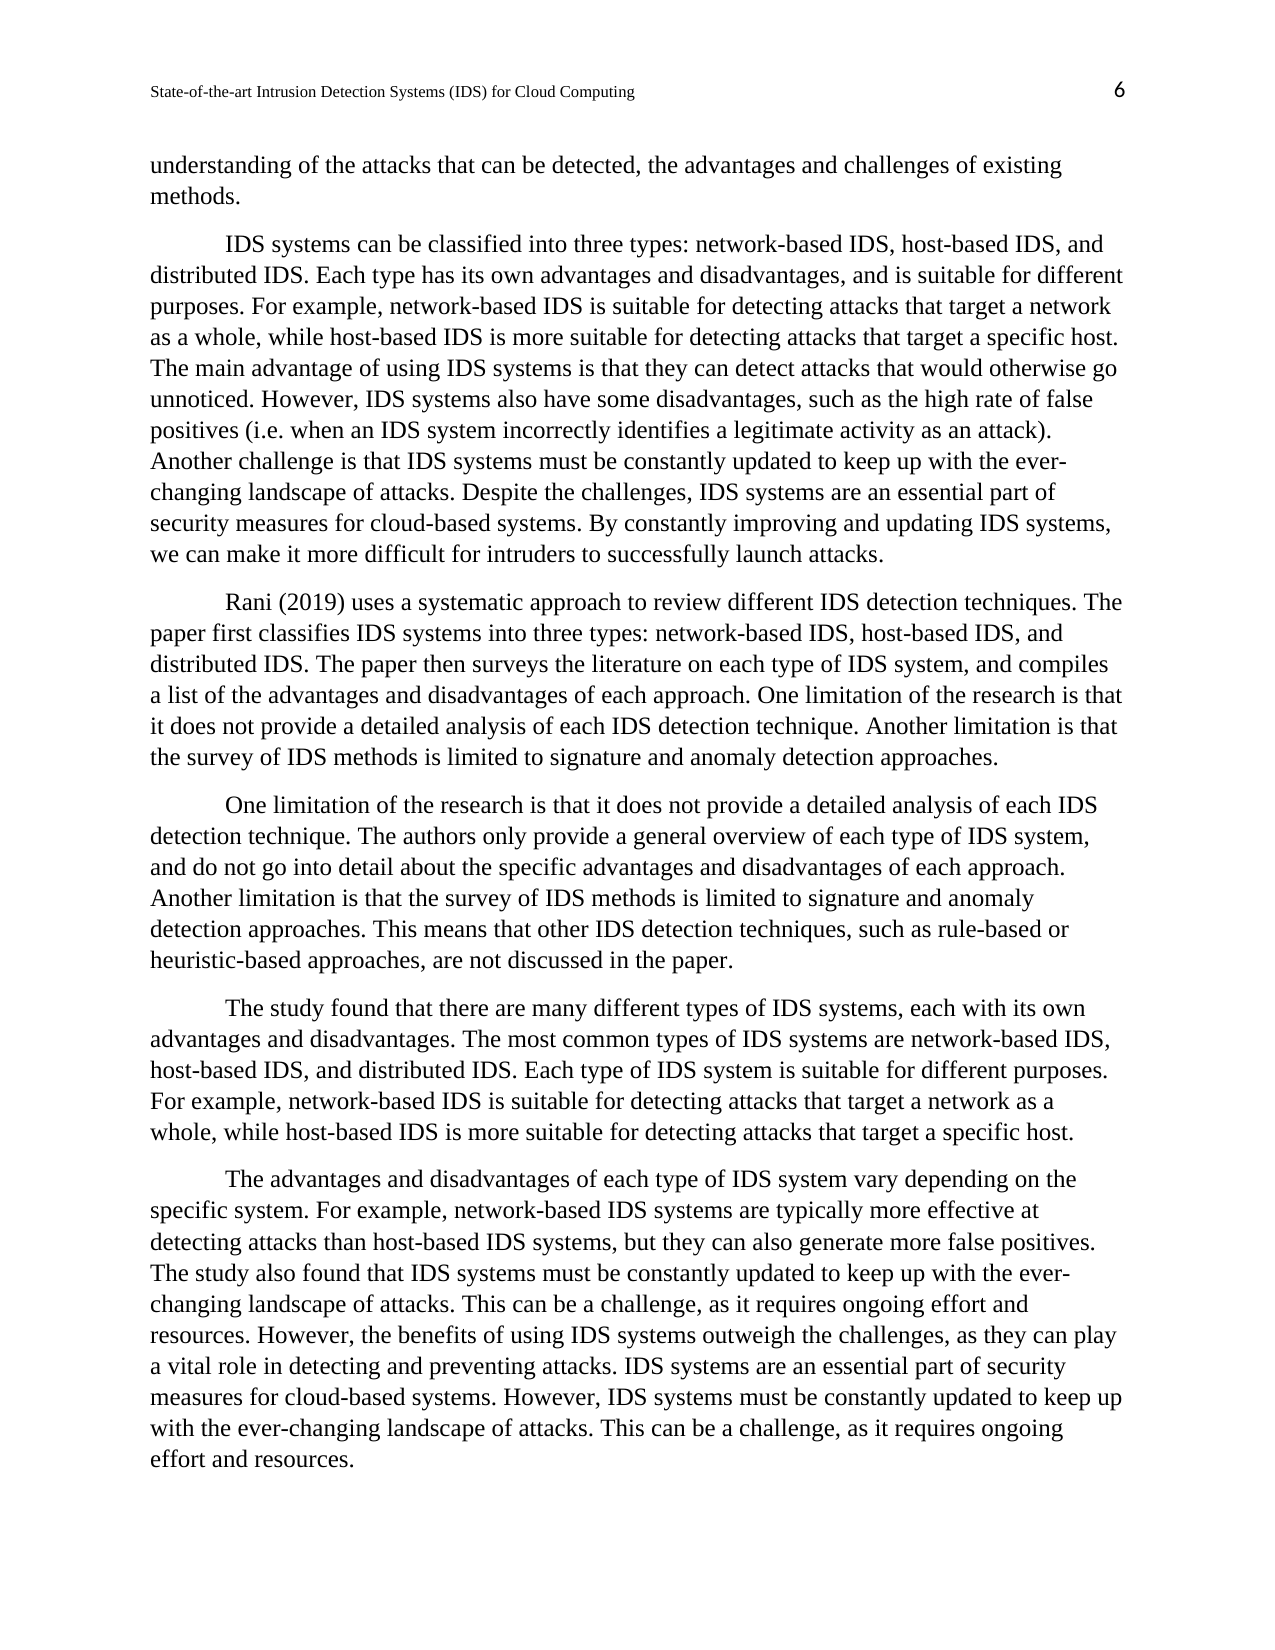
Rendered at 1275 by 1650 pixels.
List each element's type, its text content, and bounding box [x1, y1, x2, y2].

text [150, 150, 1125, 210]
text One limitation of the research is that it does not provide a detailed analysis of each IDS detection technique. The authors only provide a general overview of each type of IDS system, and do not go into detail about the specific advantages and disadvantages of each approach. Another limitation is that the survey of IDS methods is limited to signature and anomaly detection approaches. This means that other IDS detection techniques, such as rule-based or heuristic-based approaches, are not discussed in the paper. [150, 790, 1125, 974]
text IDS systems can be classified into three types: network-based IDS, host-based IDS, and distributed IDS. Each type has its own advantages and disadvantages, and is suitable for different purposes. For example, network-based IDS is suitable for detecting attacks that target a network as a whole, while host-based IDS is more suitable for detecting attacks that target a specific host. The main advantage of using IDS systems is that they can detect attacks that would otherwise go unnoticed. However, IDS systems also have some disadvantages, such as the high rate of false positives (i.e. when an IDS system incorrectly identifies a legitimate activity as an attack). Another challenge is that IDS systems must be constantly updated to keep up with the ever-changing landscape of attacks. Despite the challenges, IDS systems are an essential part of security measures for cloud-based systems. By constantly improving and updating IDS systems, we can make it more difficult for intruders to successfully launch attacks. [150, 229, 1125, 568]
text The advantages and disadvantages of each type of IDS system vary depending on the specific system. For example, network-based IDS systems are typically more effective at detecting attacks than host-based IDS systems, but they can also generate more false positives. The study also found that IDS systems must be constantly updated to keep up with the ever-changing landscape of attacks. This can be a challenge, as it requires ongoing effort and resources. However, the benefits of using IDS systems outweigh the challenges, as they can play a vital role in detecting and preventing attacks. IDS systems are an essential part of security measures for cloud-based systems. However, IDS systems must be constantly updated to keep up with the ever-changing landscape of attacks. This can be a challenge, as it requires ongoing effort and resources. [150, 1164, 1125, 1473]
text The study found that there are many different types of IDS systems, each with its own advantages and disadvantages. The most common types of IDS systems are network-based IDS, host-based IDS, and distributed IDS. Each type of IDS system is suitable for different purposes. For example, network-based IDS is suitable for detecting attacks that target a network as a whole, while host-based IDS is more suitable for detecting attacks that target a specific host. [150, 993, 1125, 1146]
text Rani (2019) uses a systematic approach to review different IDS detection techniques. The paper first classifies IDS systems into three types: network-based IDS, host-based IDS, and distributed IDS. The paper then surveys the literature on each type of IDS system, and compiles a list of the advantages and disadvantages of each approach. One limitation of the research is that it does not provide a detailed analysis of each IDS detection technique. Another limitation is that the survey of IDS methods is limited to signature and anomaly detection approaches. [150, 587, 1125, 771]
